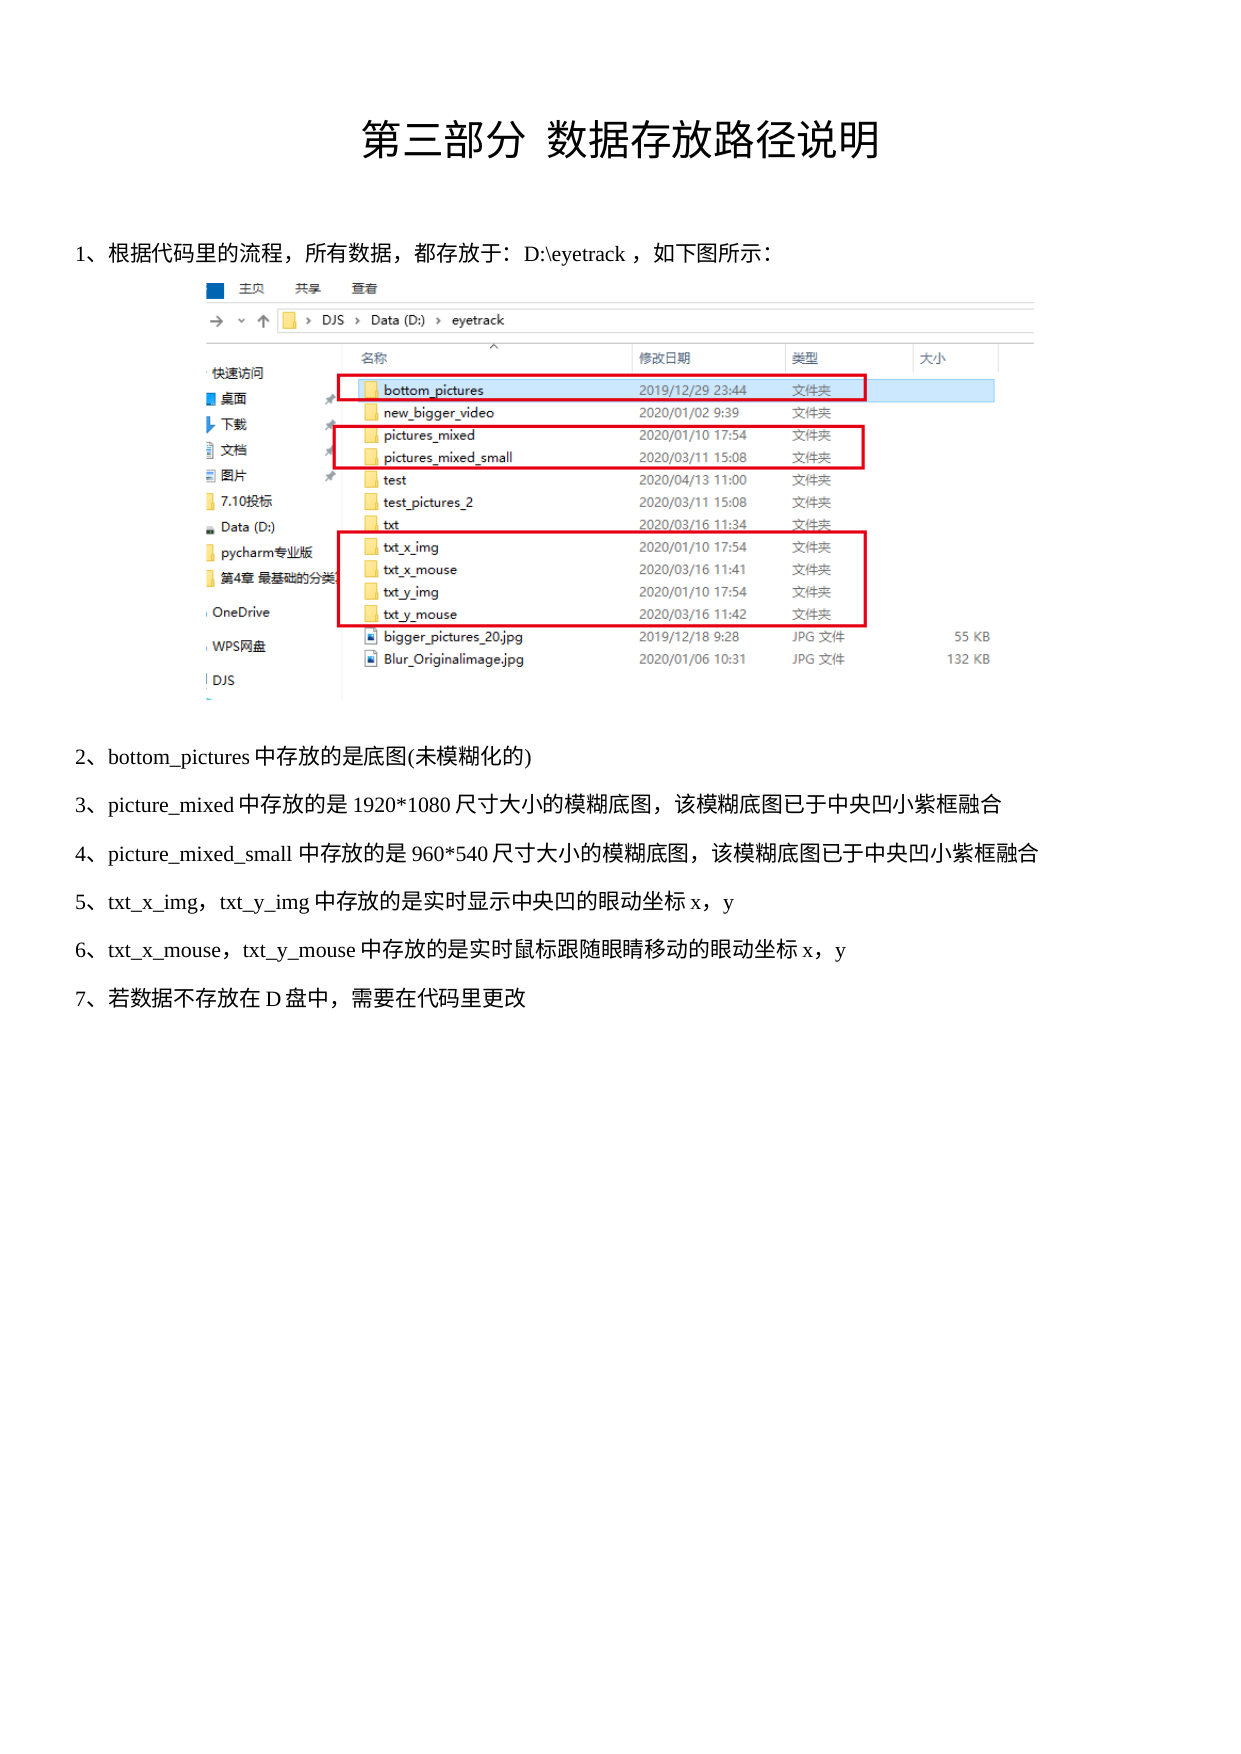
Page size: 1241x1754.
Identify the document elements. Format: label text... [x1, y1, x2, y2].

picture [206, 283, 1034, 700]
list 数据存放路径说明 [75, 105, 1165, 170]
list txt_x_img，txt_y_img中存放的是实时显示中央凹的眼动坐标x，y [75, 883, 1165, 916]
list 若数据不存放在D盘中，需要在代码里更改 [75, 980, 1165, 1013]
list txt_x_mouse，txt_y_mouse中存放的是实时鼠标跟随眼睛移动的眼动坐标x，y [75, 932, 1165, 964]
list picture_mixed中存放的是1920*1080尺寸大小的模糊底图，该模糊底图已于中央凹小紫框融合 [75, 787, 1165, 819]
list picture_mixed_small 中存放的是960*540尺寸大小的模糊底图，该模糊底图已于中央凹小紫框融合 [75, 835, 1165, 868]
list 根据代码里的流程，所有数据，都存放于：D:\eyetrack ，如下图所示： [75, 235, 1165, 268]
list bottom_pictures中存放的是底图(未模糊化的) [75, 738, 1165, 771]
